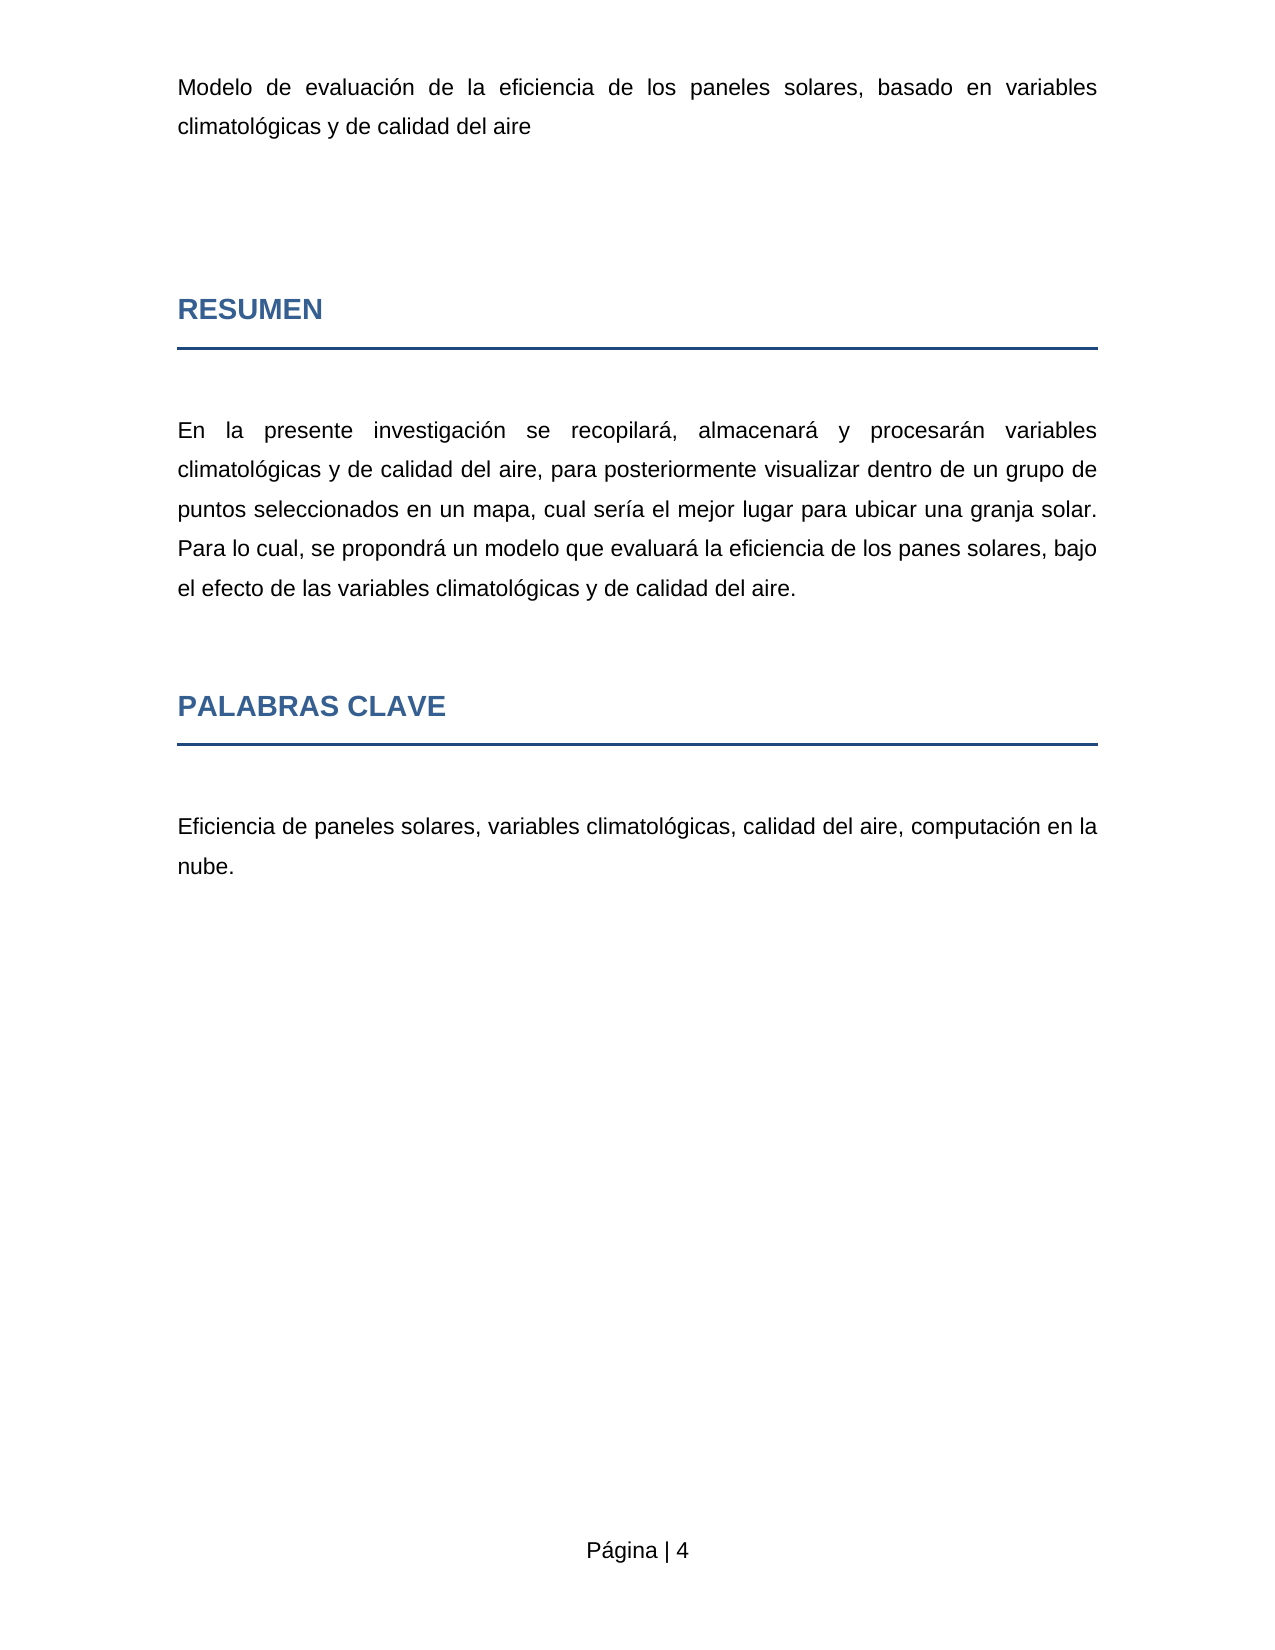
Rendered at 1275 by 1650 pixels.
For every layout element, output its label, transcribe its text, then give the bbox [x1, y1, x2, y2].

text Eficiencia de paneles solares, variables climatológicas, calidad del aire, computación en la nube. [177, 813, 1098, 879]
subtitle Palabras Clave [177, 689, 1098, 743]
subtitle Resumen [177, 292, 1098, 347]
text En la presente investigación se recopilará, almacenará y procesarán variables climatológicas y de calidad del aire, para posteriormente visualizar dentro de un grupo de puntos seleccionados en un mapa, cual sería el mejor lugar para ubicar una granja solar. Para lo cual, se propondrá un modelo que evaluará la eficiencia de los panes solares, bajo el efecto de las variables climatológicas y de calidad del aire. [177, 417, 1098, 601]
